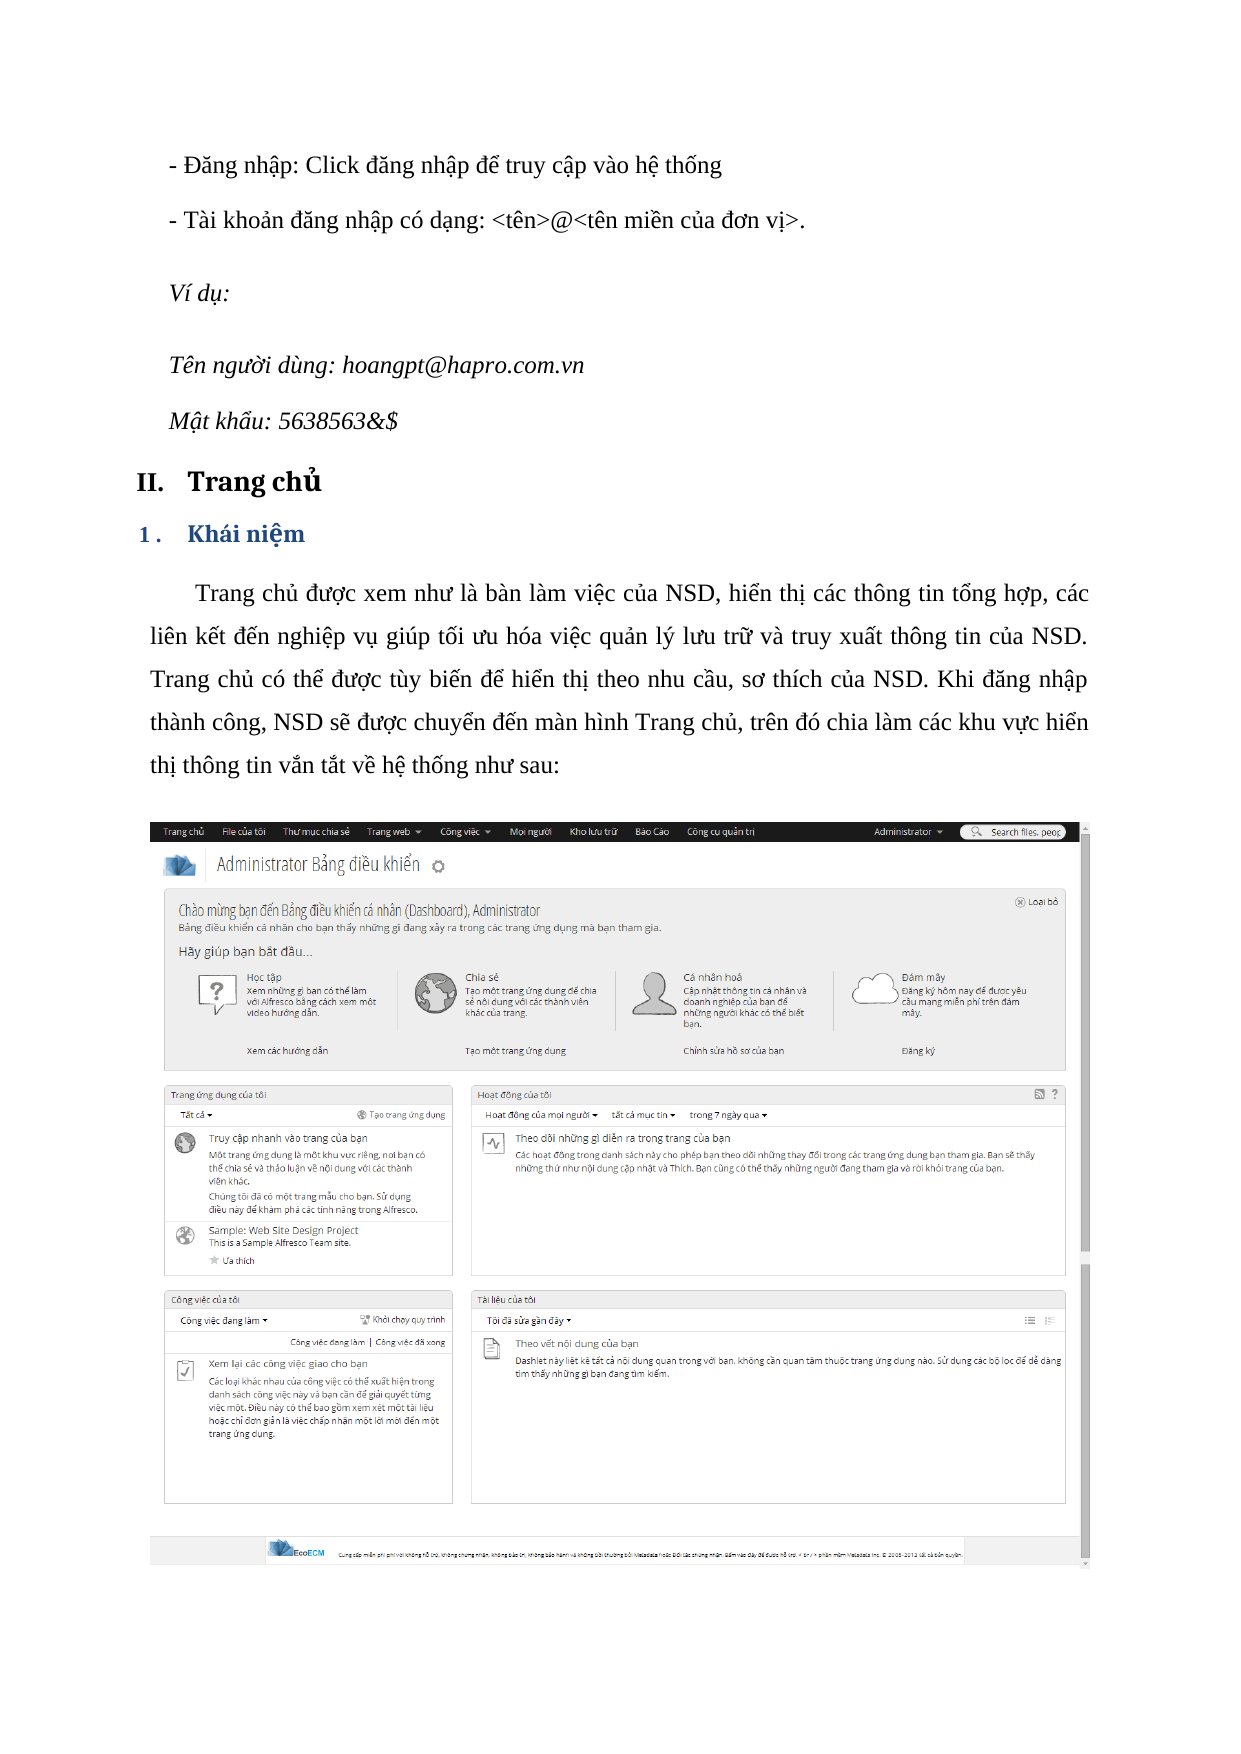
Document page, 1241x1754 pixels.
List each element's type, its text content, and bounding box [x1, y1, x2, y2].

text - Đăng nhập: Click đăng nhập để truy cập vào hệ thống [169, 150, 1090, 179]
text Tên người dùng: hoangpt@hapro.com.vn [150, 350, 1090, 379]
text Trang chủ được xem như là bàn làm việc của NSD, hiển thị các thông tin tổng hợp, các liên kết đến nghiệp vụ giúp tối ưu hóa việc quản lý lưu trữ và truy xuất thông tin của NSD. Trang chủ có thể được tùy biến để hiển thị theo nhu cầu, sơ thích của NSD. Khi đăng nhập thành công, NSD sẽ được chuyển đến màn hình Trang chủ, trên đó chia làm các khu vực hiển thị thông tin vắn tắt về hệ thống như sau: [150, 578, 1090, 779]
text Ví dụ: [150, 278, 1090, 307]
text Khái niệm [150, 511, 1090, 549]
text - Tài khoản đăng nhập có dạng: <tên>@<tên miền của đơn vị>. [169, 206, 1090, 234]
text Trang chủ [150, 461, 1090, 499]
text Mật khẩu: 5638563&$ [150, 406, 1090, 434]
picture [150, 822, 1091, 1569]
